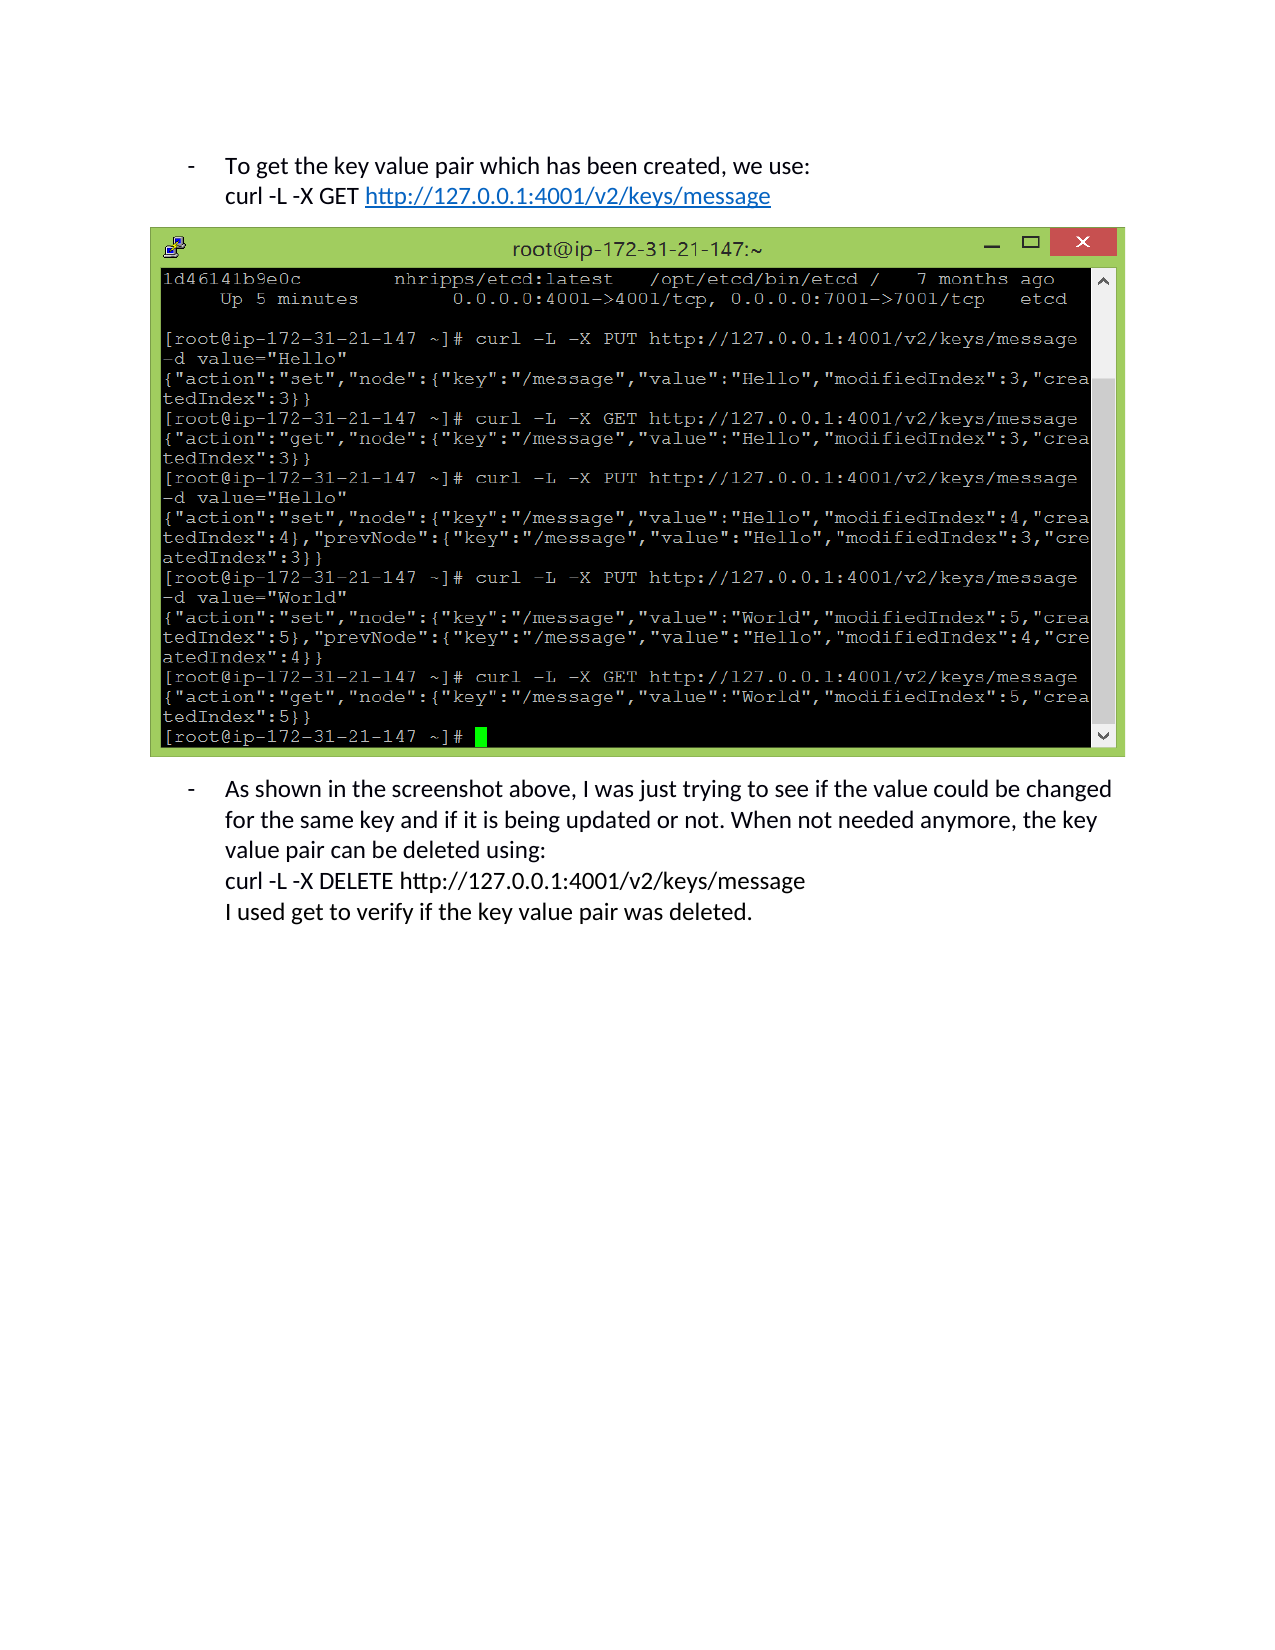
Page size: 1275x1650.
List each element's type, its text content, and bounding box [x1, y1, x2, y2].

list I used get to verify if the key value pair was deleted. [225, 896, 1125, 926]
list To get the key value pair which has been created, we use: [187, 150, 1125, 181]
picture [150, 227, 1125, 757]
list curl -L -X DELETE http://127.0.0.1:4001/v2/keys/message [225, 865, 1125, 896]
list As shown in the screenshot above, I was just trying to see if the value could be changed for the same key and if it is being updated or not. When not needed anymore, the key value pair can be deleted using: [187, 773, 1125, 865]
list curl -L -X GET http://127.0.0.1:4001/v2/keys/message [225, 181, 1125, 211]
